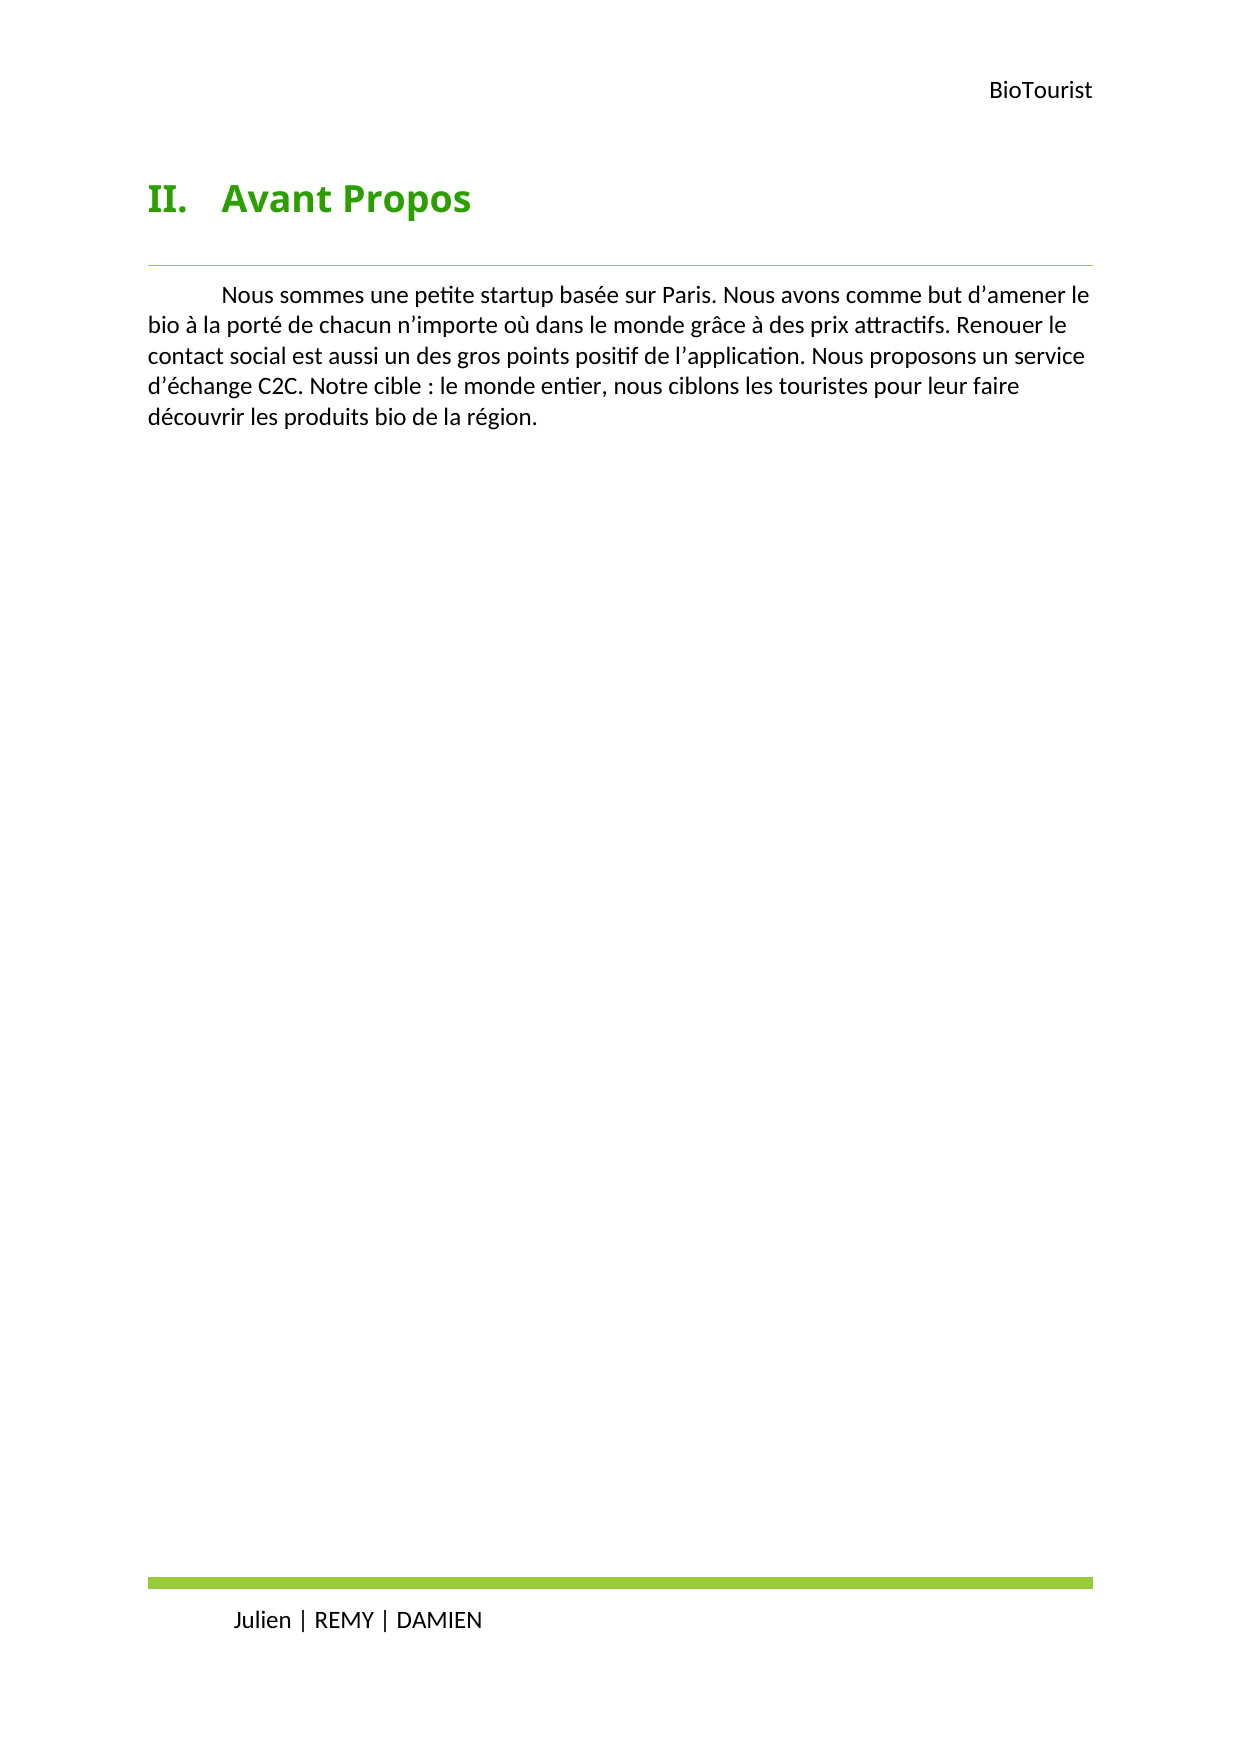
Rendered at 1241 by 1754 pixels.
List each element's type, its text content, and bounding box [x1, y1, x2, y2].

subtitle Avant Propos [148, 173, 1093, 265]
text Nous sommes une petite startup basée sur Paris. Nous avons comme but d’amener le bio à la porté de chacun n’importe où dans le monde grâce à des prix attractifs. Renouer le contact social est aussi un des gros points positif de l’application. Nous proposons un service d’échange C2C. Notre cible : le monde entier, nous ciblons les touristes pour leur faire découvrir les produits bio de la région. [148, 279, 1093, 431]
